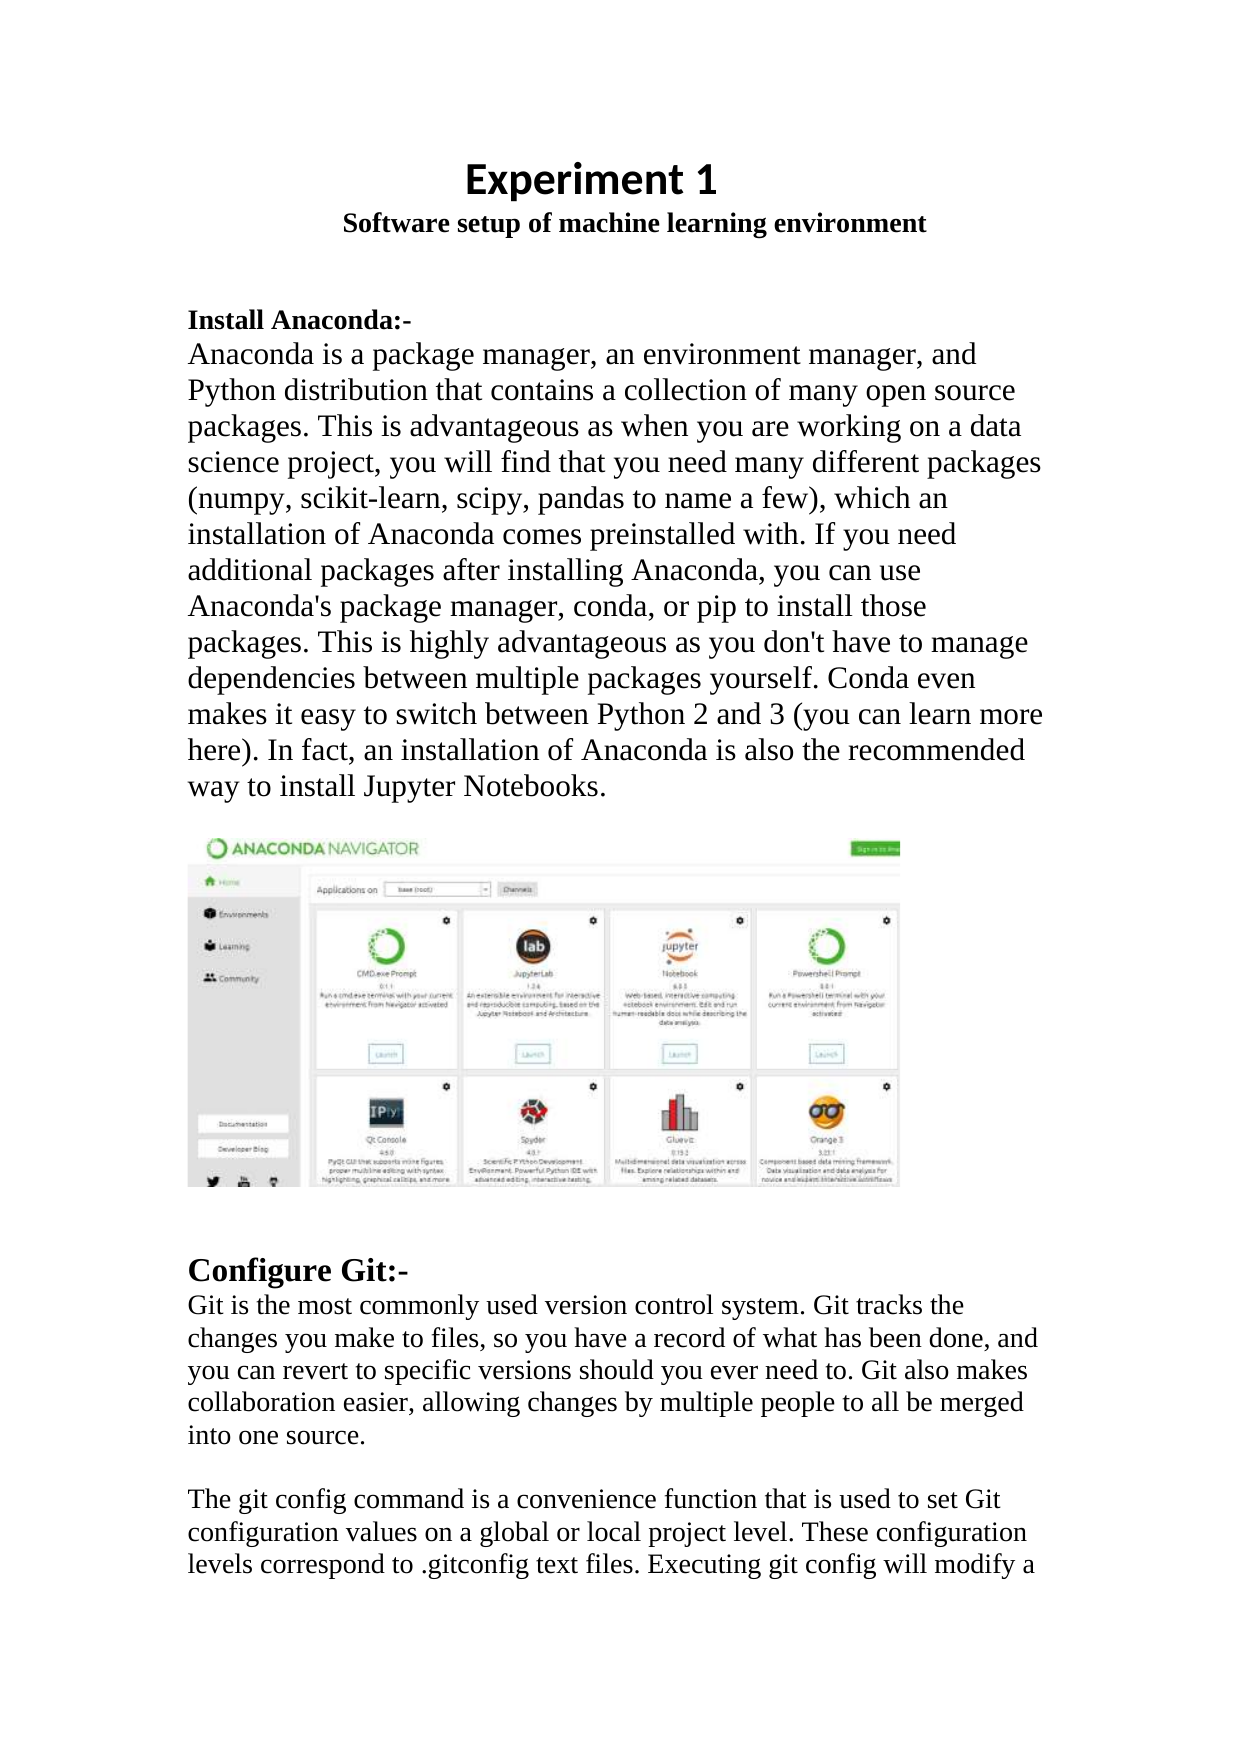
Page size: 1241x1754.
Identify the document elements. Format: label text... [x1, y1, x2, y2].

text Software setup of machine learning environment [187, 206, 1053, 238]
text Anaconda is a package manager, an environment manager, and Python distribution that contains a collection of many open source packages. This is advantageous as when you are working on a data science project, you will find that you need many different packages (numpy, scikit-learn, scipy, pandas to name a few), which an installation of Anaconda comes preinstalled with. If you need additional packages after installing Anaconda, you can use [187, 336, 1053, 587]
picture [187, 838, 901, 1187]
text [187, 1483, 1053, 1580]
text Configure Git:- [187, 1250, 1053, 1288]
text Anaconda's package manager, conda, or pip to install those packages. This is highly advantageous as you don't have to manage dependencies between multiple packages yourself. Conda even makes it easy to switch between Python 2 and 3 (you can learn more here). In fact, an installation of Anaconda is also the recommended way to install Jupyter Notebooks. [187, 587, 1053, 803]
text Git is the most commonly used version control system. Git tracks the changes you make to files, so you have a record of what has been done, and you can revert to specific versions should you ever need to. Git also makes collaboration easier, allowing changes by multiple people to all be merged into one source. [187, 1288, 1053, 1450]
text Experiment 1 [187, 150, 1053, 206]
text Install Anaconda:- [187, 303, 1053, 336]
